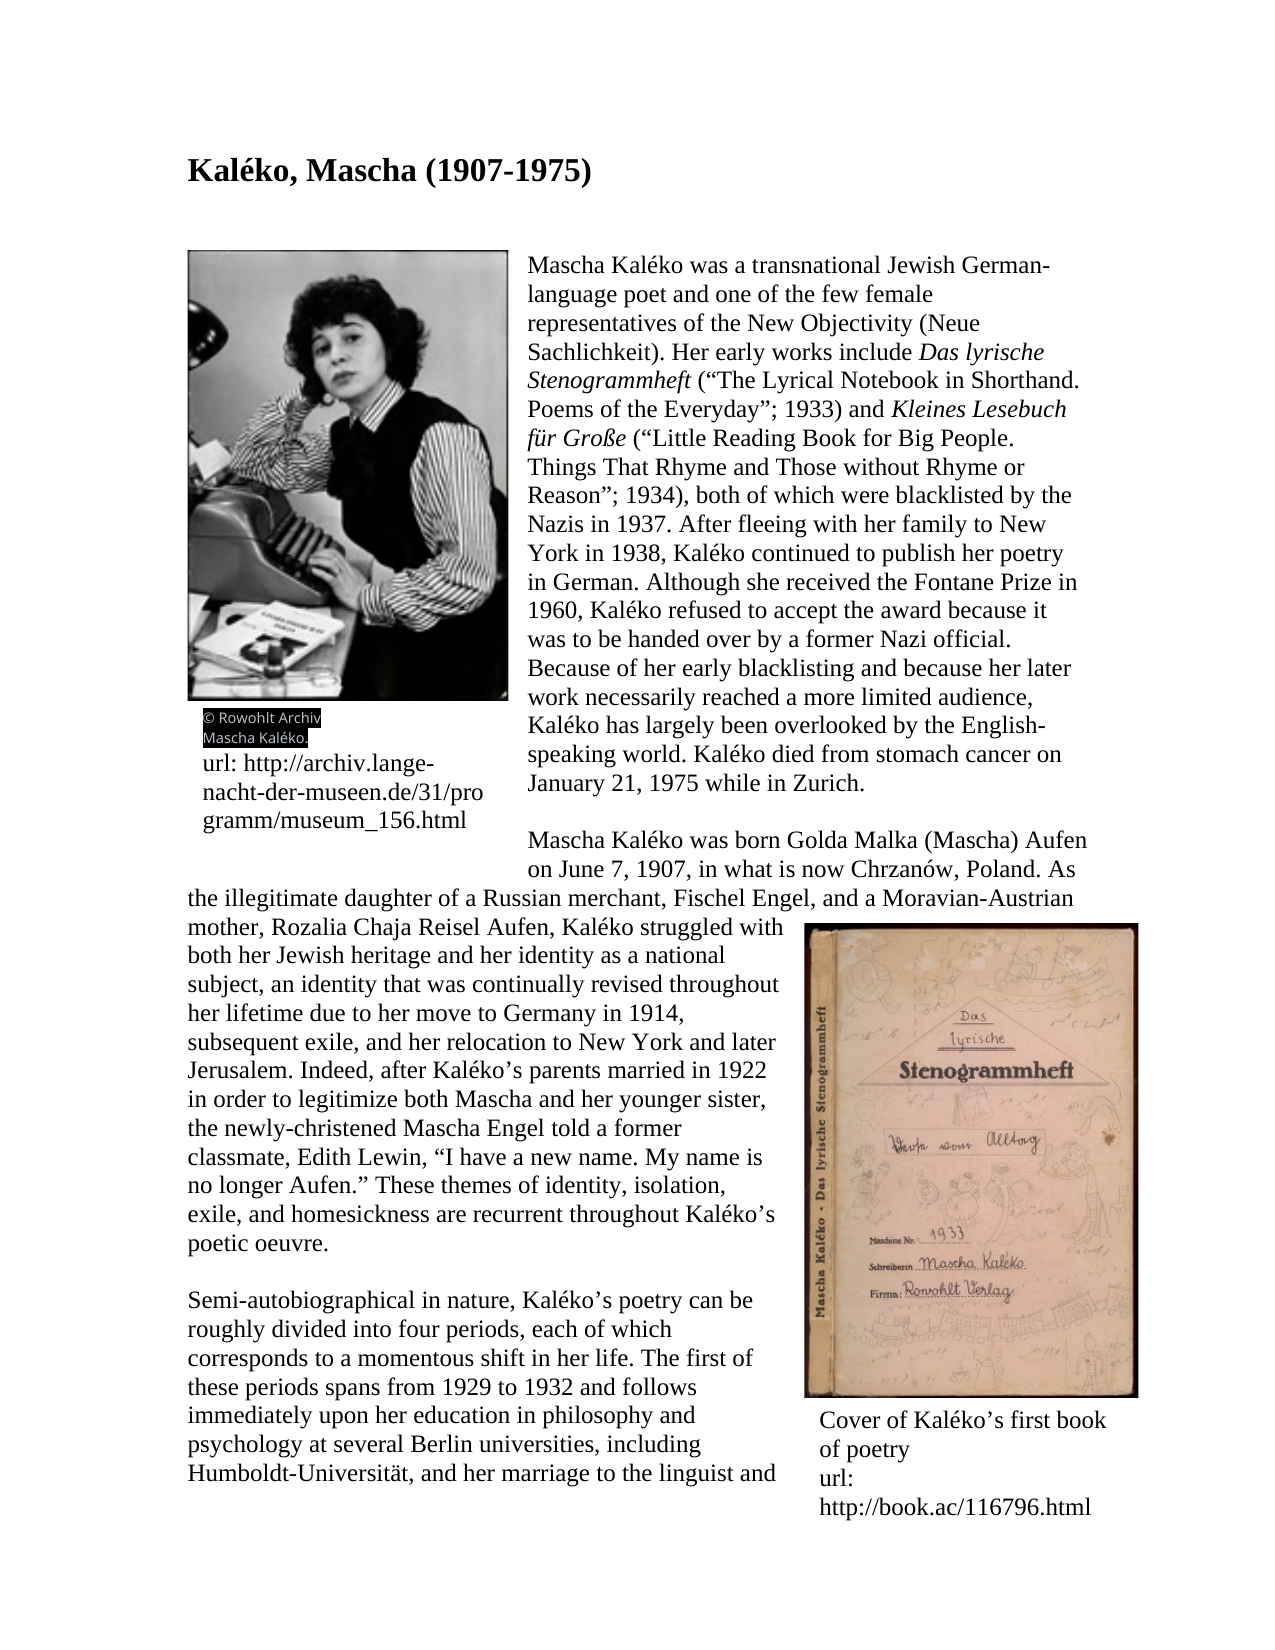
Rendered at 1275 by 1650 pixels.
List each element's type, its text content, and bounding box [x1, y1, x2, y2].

picture [187, 250, 509, 701]
text Kaléko, Mascha (1907-1975) [187, 150, 1087, 188]
picture [804, 923, 1139, 1398]
text Mascha Kaléko was born Golda Malka (Mascha) Aufen on June 7, 1907, in what is now Chrzanów, Poland. As the illegitimate daughter of a Russian merchant, Fischel Engel, and a Moravian-Austrian mother, Rozalia Chaja Reisel Aufen, Kaléko struggled with both her Jewish heritage and her identity as a national subject, an identity that was continually revised throughout her lifetime due to her move to Germany in 1914, subsequent exile, and her relocation to New York and later Jerusalem. Indeed, after Kaléko’s parents married in 1922 in order to legitimize both Mascha and her younger sister, the newly-christened Mascha Engel told a former classmate, Edith Lewin, “I have a new name. My name is no longer Aufen.” These themes of identity, isolation, exile, and homesickness are recurrent throughout Kaléko’s poetic oeuvre. [187, 826, 1087, 1257]
